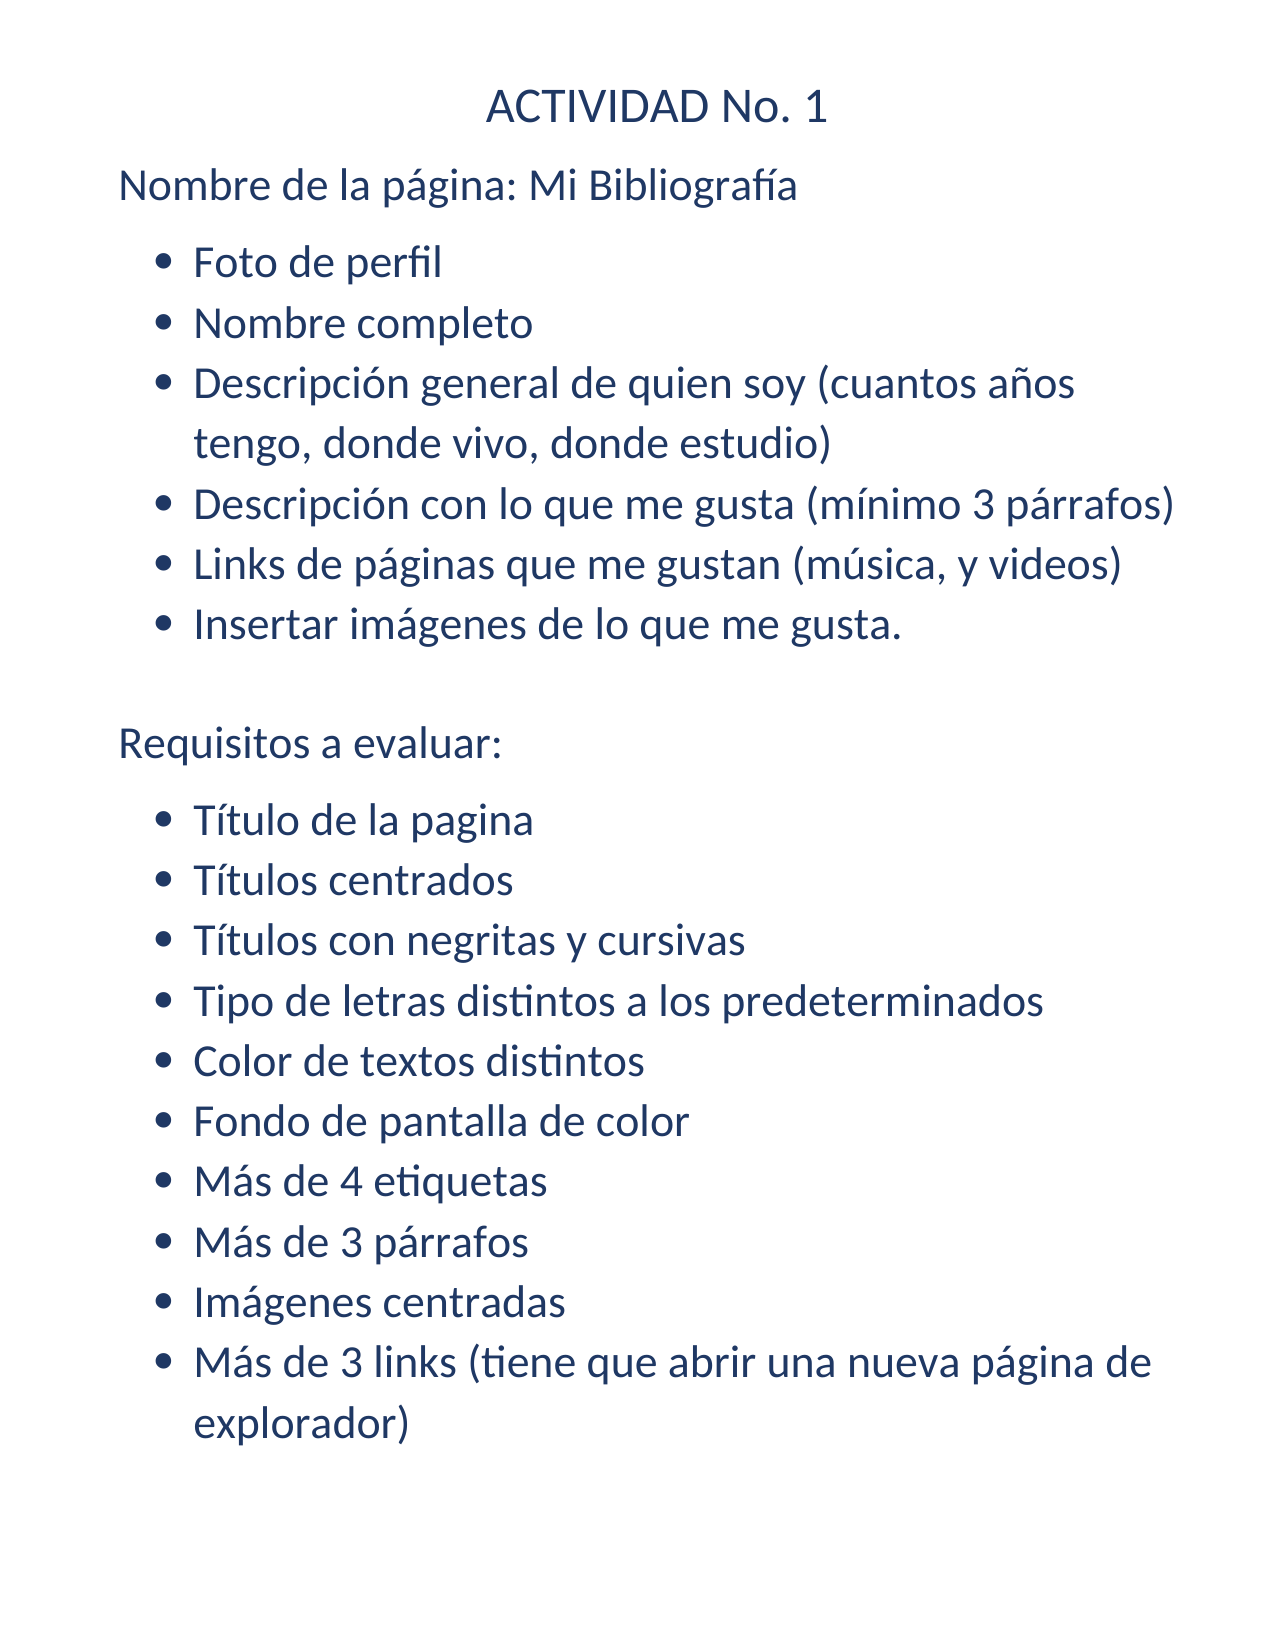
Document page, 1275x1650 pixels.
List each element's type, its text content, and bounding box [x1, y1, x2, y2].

text Nombre de la página: Mi Bibliografía [118, 156, 1196, 212]
list Títulos con negritas y cursivas [156, 911, 1196, 967]
list Más de 3 párrafos [156, 1213, 1196, 1269]
list Fondo de pantalla de color [156, 1092, 1196, 1148]
list Descripción general de quien soy (cuantos años tengo, donde vivo, donde estudio) [156, 354, 1196, 470]
list Tipo de letras distintos a los predeterminados [156, 971, 1196, 1027]
list Insertar imágenes de lo que me gusta. [156, 595, 1196, 651]
list Imágenes centradas [156, 1273, 1196, 1329]
text ACTIVIDAD No. 1 [118, 74, 1196, 135]
list Foto de perfil [156, 233, 1196, 289]
list Links de páginas que me gustan (música, y videos) [156, 535, 1196, 591]
list Más de 4 etiquetas [156, 1152, 1196, 1208]
list Títulos centrados [156, 851, 1196, 907]
list Nombre completo [156, 294, 1196, 349]
text Requisitos a evaluar: [118, 713, 1196, 769]
list Título de la pagina [156, 791, 1196, 846]
list Más de 3 links (tiene que abrir una nueva página de explorador) [156, 1333, 1196, 1449]
list Color de textos distintos [156, 1032, 1196, 1088]
list Descripción con lo que me gusta (mínimo 3 párrafos) [156, 474, 1196, 531]
